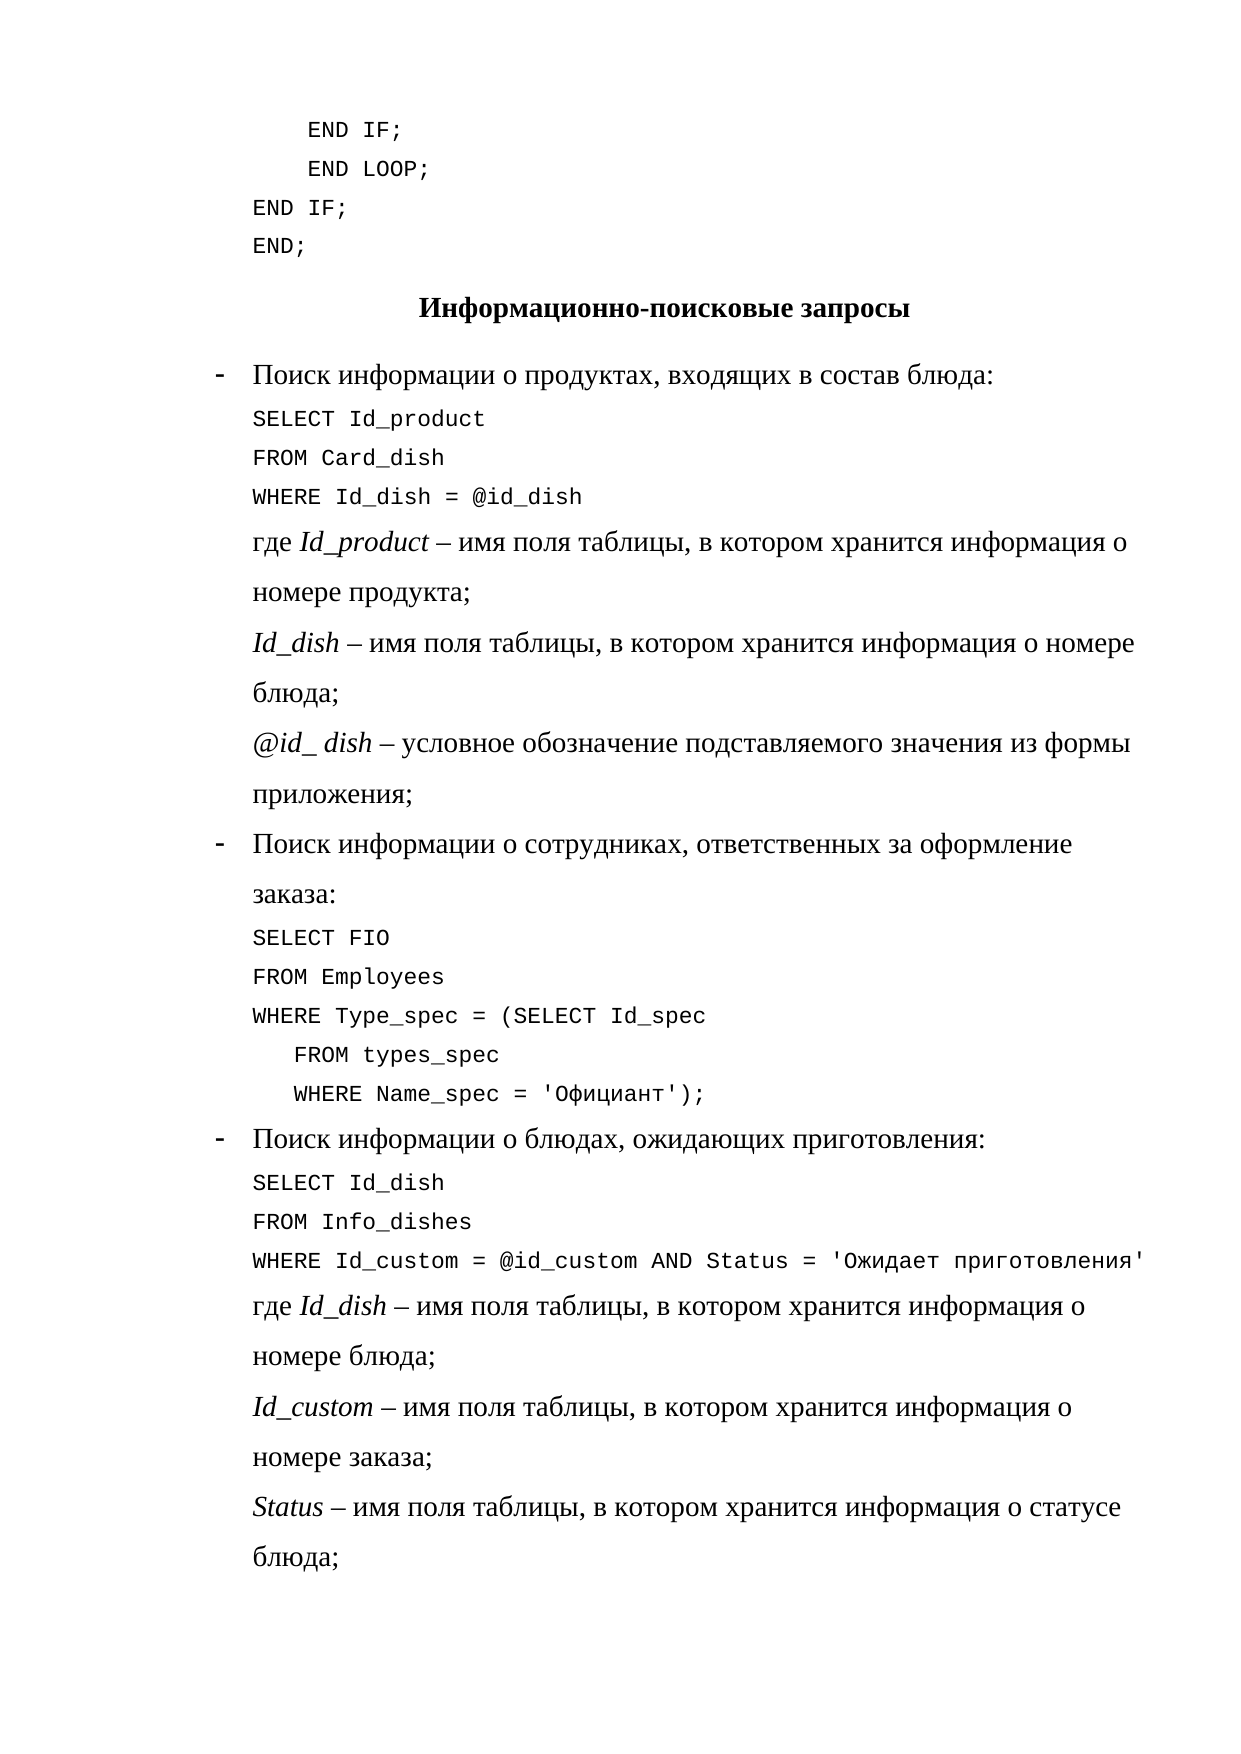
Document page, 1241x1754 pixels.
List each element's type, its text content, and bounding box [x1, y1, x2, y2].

list FROM Info_dishes [252, 1210, 1152, 1236]
list WHERE Id_custom = @id_custom AND Status = 'Ожидает приготовления' [252, 1249, 1152, 1275]
list Поиск информации о продуктах, входящих в состав блюда: [215, 357, 1152, 391]
list FROM Employees [252, 966, 1152, 992]
list SELECT Id_dish [252, 1171, 1152, 1197]
list FROM Card_dish [252, 446, 1152, 472]
text Информационно-поисковые запросы [177, 290, 1152, 324]
list где Id_dish – имя поля таблицы, в котором хранится информация о номере блюда; [252, 1288, 1152, 1372]
list END IF; [252, 118, 1152, 144]
list где Id_product – имя поля таблицы, в котором хранится информация о номере продукта; [252, 524, 1152, 608]
list Id_custom – имя поля таблицы, в котором хранится информация о номере заказа; [252, 1389, 1152, 1472]
list WHERE Id_dish = @id_dish [252, 485, 1152, 511]
list Id_dish – имя поля таблицы, в котором хранится информация о номере блюда; [252, 625, 1152, 709]
list Поиск информации о блюдах, ожидающих приготовления: [215, 1121, 1152, 1155]
list END LOOP; [252, 157, 1152, 183]
list Поиск информации о сотрудниках, ответственных за оформление заказа: [215, 826, 1152, 910]
list END IF; [252, 196, 1152, 222]
list WHERE Type_spec = (SELECT Id_spec [252, 1004, 1152, 1030]
list SELECT Id_product [252, 408, 1152, 433]
list FROM types_spec [252, 1043, 1152, 1069]
list Status – имя поля таблицы, в котором хранится информация о статусе блюда; [252, 1489, 1152, 1573]
list @id_ dish – условное обозначение подставляемого значения из формы приложения; [252, 725, 1152, 809]
list SELECT FIO [252, 927, 1152, 953]
list END; [252, 235, 1152, 261]
list WHERE Name_spec = 'Официант'); [252, 1082, 1152, 1108]
